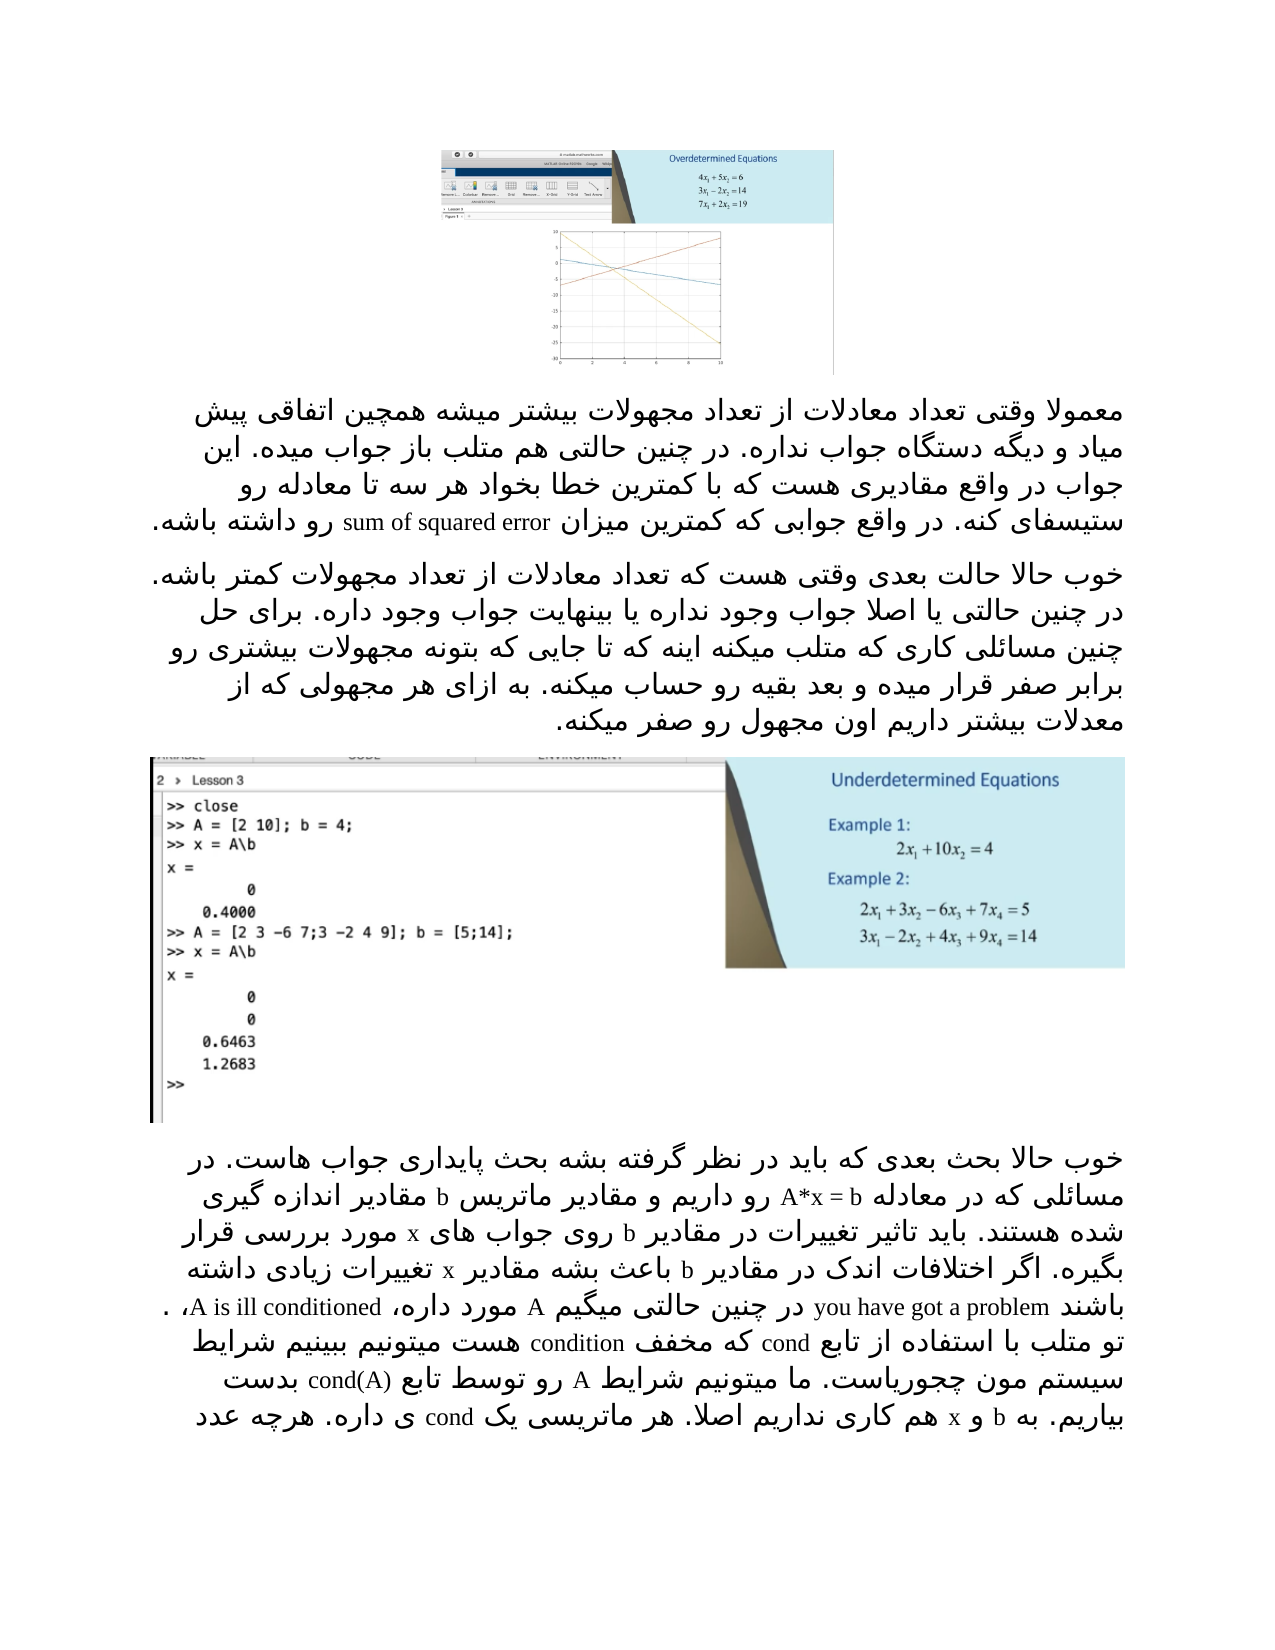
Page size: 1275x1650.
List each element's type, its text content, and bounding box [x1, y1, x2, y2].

picture [150, 757, 1125, 1123]
text خوب حالا حالت بعدی وقتی هست که تعداد معادلات از تعداد مجهولات کمتر باشه. در چنین حالتی یا اصلا جواب وجود نداره یا بینهایت جواب وجود داره. برای حل چنین مسائلی کاری که متلب میکنه اینه که تا جایی که بتونه مجهولات بیشتری رو برابر صفر قرار میده و بعد بقیه رو حساب میکنه. به ازای هر مجهولی که از معدلات بیشتر داریم اون مجهول رو صفر میکنه. [150, 557, 1125, 738]
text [150, 1141, 1125, 1432]
picture [441, 150, 834, 375]
text معمولا وقتی تعداد معادلات از تعداد مجهولات بیشتر میشه همچین اتفاقی پیش میاد و دیگه دستگاه جواب نداره. در چنین حالتی هم متلب باز جواب میده. این جواب در واقع مقادیری هست که با کمترین خطا بخواد هر سه تا معادله رو ستیسفای کنه. در واقع جوابی که کمترین میزان sum of squared error رو داشته باشه. [150, 394, 1125, 538]
